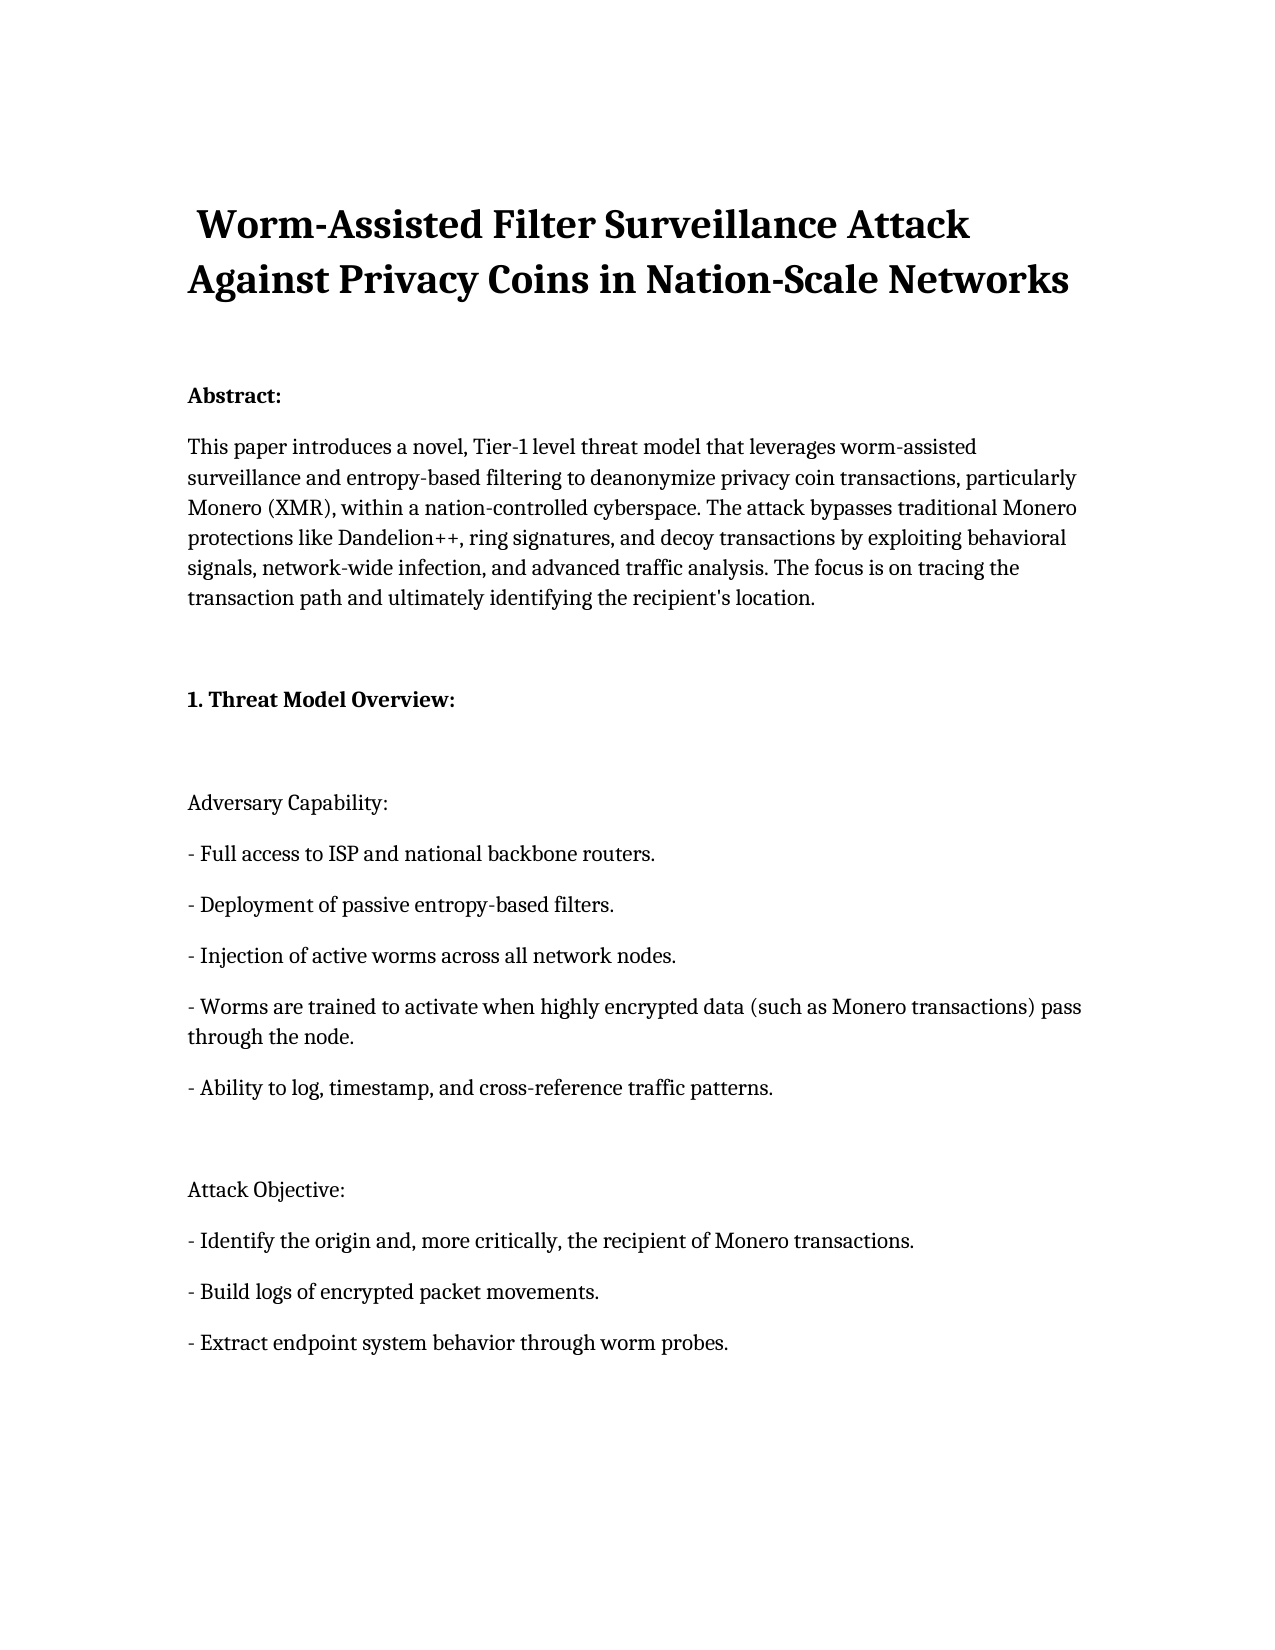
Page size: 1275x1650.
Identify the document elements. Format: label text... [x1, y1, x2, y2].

text This paper introduces a novel, Tier-1 level threat model that leverages worm-assisted surveillance and entropy-based filtering to deanonymize privacy coin transactions, particularly Monero (XMR), within a nation-controlled cyberspace. The attack bypasses traditional Monero protections like Dandelion++, ring signatures, and decoy transactions by exploiting behavioral signals, network-wide infection, and advanced traffic analysis. The focus is on tracing the transaction path and ultimately identifying the recipient's location. [187, 434, 1087, 612]
text 1. Threat Model Overview: [187, 687, 1087, 714]
text - Injection of active worms across all network nodes. [187, 942, 1087, 969]
text - Deployment of passive entropy-based filters. [187, 891, 1087, 918]
text - Extract endpoint system behavior through worm probes. [187, 1330, 1087, 1356]
text - Worms are trained to activate when highly encrypted data (such as Monero transactions) pass through the node. [187, 993, 1087, 1050]
text - Full access to ISP and national backbone routers. [187, 840, 1087, 867]
text Worm-Assisted Filter Surveillance Attack Against Privacy Coins in Nation-Scale Networks [187, 201, 1087, 304]
text - Build logs of encrypted packet movements. [187, 1279, 1087, 1305]
text Abstract: [187, 383, 1087, 409]
text Adversary Capability: [187, 789, 1087, 816]
text - Ability to log, timestamp, and cross-reference traffic patterns. [187, 1075, 1087, 1101]
text - Identify the origin and, more critically, the recipient of Monero transactions. [187, 1228, 1087, 1254]
text Attack Objective: [187, 1177, 1087, 1203]
